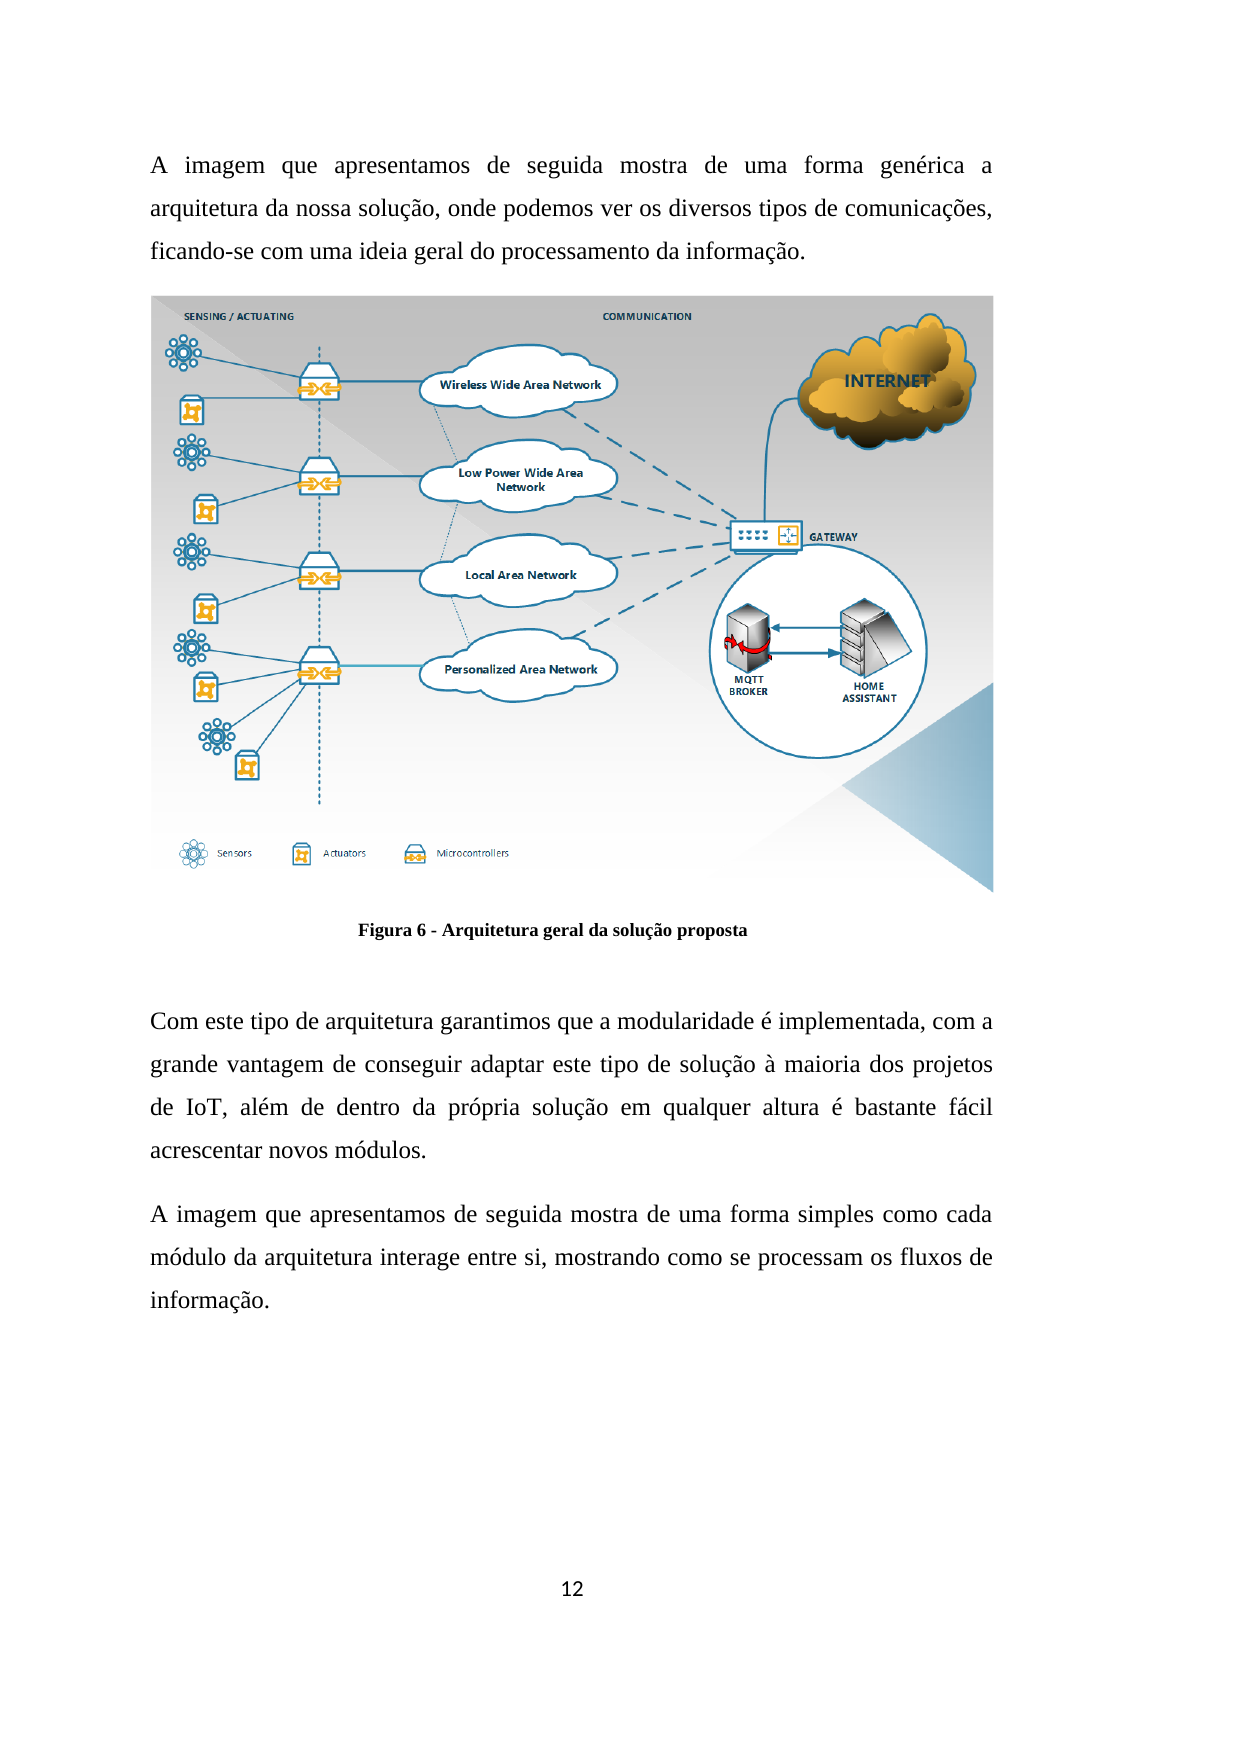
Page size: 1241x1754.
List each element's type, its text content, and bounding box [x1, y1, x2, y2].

picture [150, 295, 994, 893]
text A imagem que apresentamos de seguida mostra de uma forma simples como cada módulo da arquitetura interage entre si, mostrando como se processam os fluxos de informação. [150, 1199, 994, 1314]
text Com este tipo de arquitetura garantimos que a modularidade é implementada, com a grande vantagem de conseguir adaptar este tipo de solução à maioria dos projetos de IoT, além de dentro da própria solução em qualquer altura é bastante fácil acrescentar novos módulos. [150, 1006, 994, 1164]
text A imagem que apresentamos de seguida mostra de uma forma genérica a arquitetura da nossa solução, onde podemos ver os diversos tipos de comunicações, ficando-se com uma ideia geral do processamento da informação. [150, 150, 994, 265]
